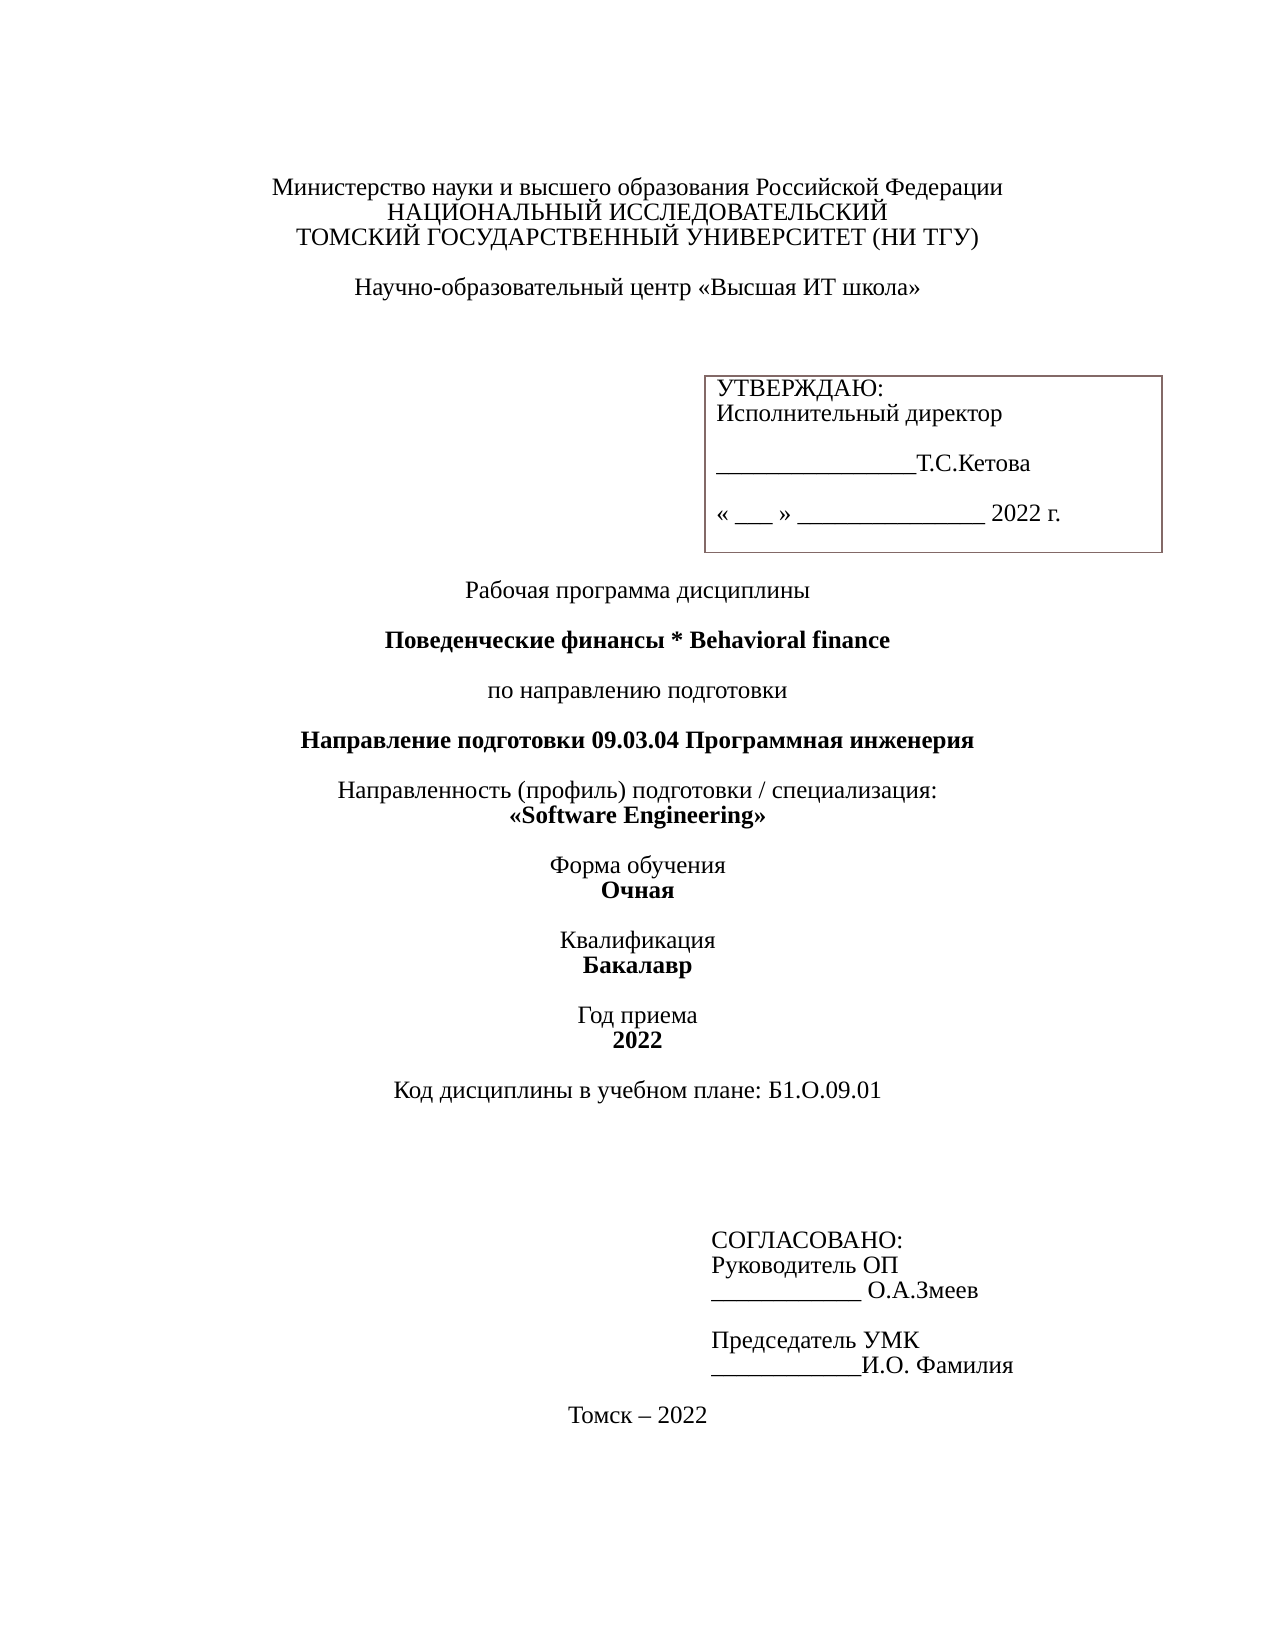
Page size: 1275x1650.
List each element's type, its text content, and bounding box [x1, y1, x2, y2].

text Председатель УМК [711, 1328, 1125, 1353]
text ____________И.О. Фамилия [711, 1353, 1125, 1378]
text НАЦИОНАЛЬНЫЙ ИССЛЕДОВАТЕЛЬСКИЙ [150, 200, 1125, 225]
text Научно-образовательный центр «Высшая ИТ школа» [150, 275, 1125, 300]
text Очная [150, 878, 1125, 903]
text «Software Engineering» [150, 803, 1125, 828]
text Поведенческие финансы * Behavioral finance [150, 628, 1125, 653]
text 2022 [150, 1028, 1125, 1053]
text Квалификация [150, 928, 1125, 953]
text Год приема [150, 1003, 1125, 1028]
table_header УТВЕРЖДАЮ: Исполнительный директор ________________Т.С.Кетова « ___ » _______________ 2022 г. [706, 377, 1161, 552]
text ТОМСКИЙ ГОСУДАРСТВЕННЫЙ УНИВЕРСИТЕТ (НИ ТГУ) [150, 225, 1125, 250]
text по направлению подготовки [150, 678, 1125, 703]
text ____________ О.А.Змеев [711, 1278, 1125, 1303]
text СОГЛАСОВАНО: [711, 1228, 1125, 1253]
text Форма обучения [150, 853, 1125, 878]
text Томск – 2022 [150, 1403, 1125, 1428]
text Бакалавр [150, 953, 1125, 978]
text Министерство науки и высшего образования Российской Федерации [150, 175, 1125, 200]
text Направленность (профиль) подготовки / специализация: [150, 778, 1125, 803]
text Направление подготовки 09.03.04 Программная инженерия [150, 728, 1125, 753]
text Код дисциплины в учебном плане: Б1.О.09.01 [150, 1078, 1125, 1103]
text Рабочая программа дисциплины [150, 578, 1125, 603]
text Руководитель ОП [711, 1253, 1125, 1278]
